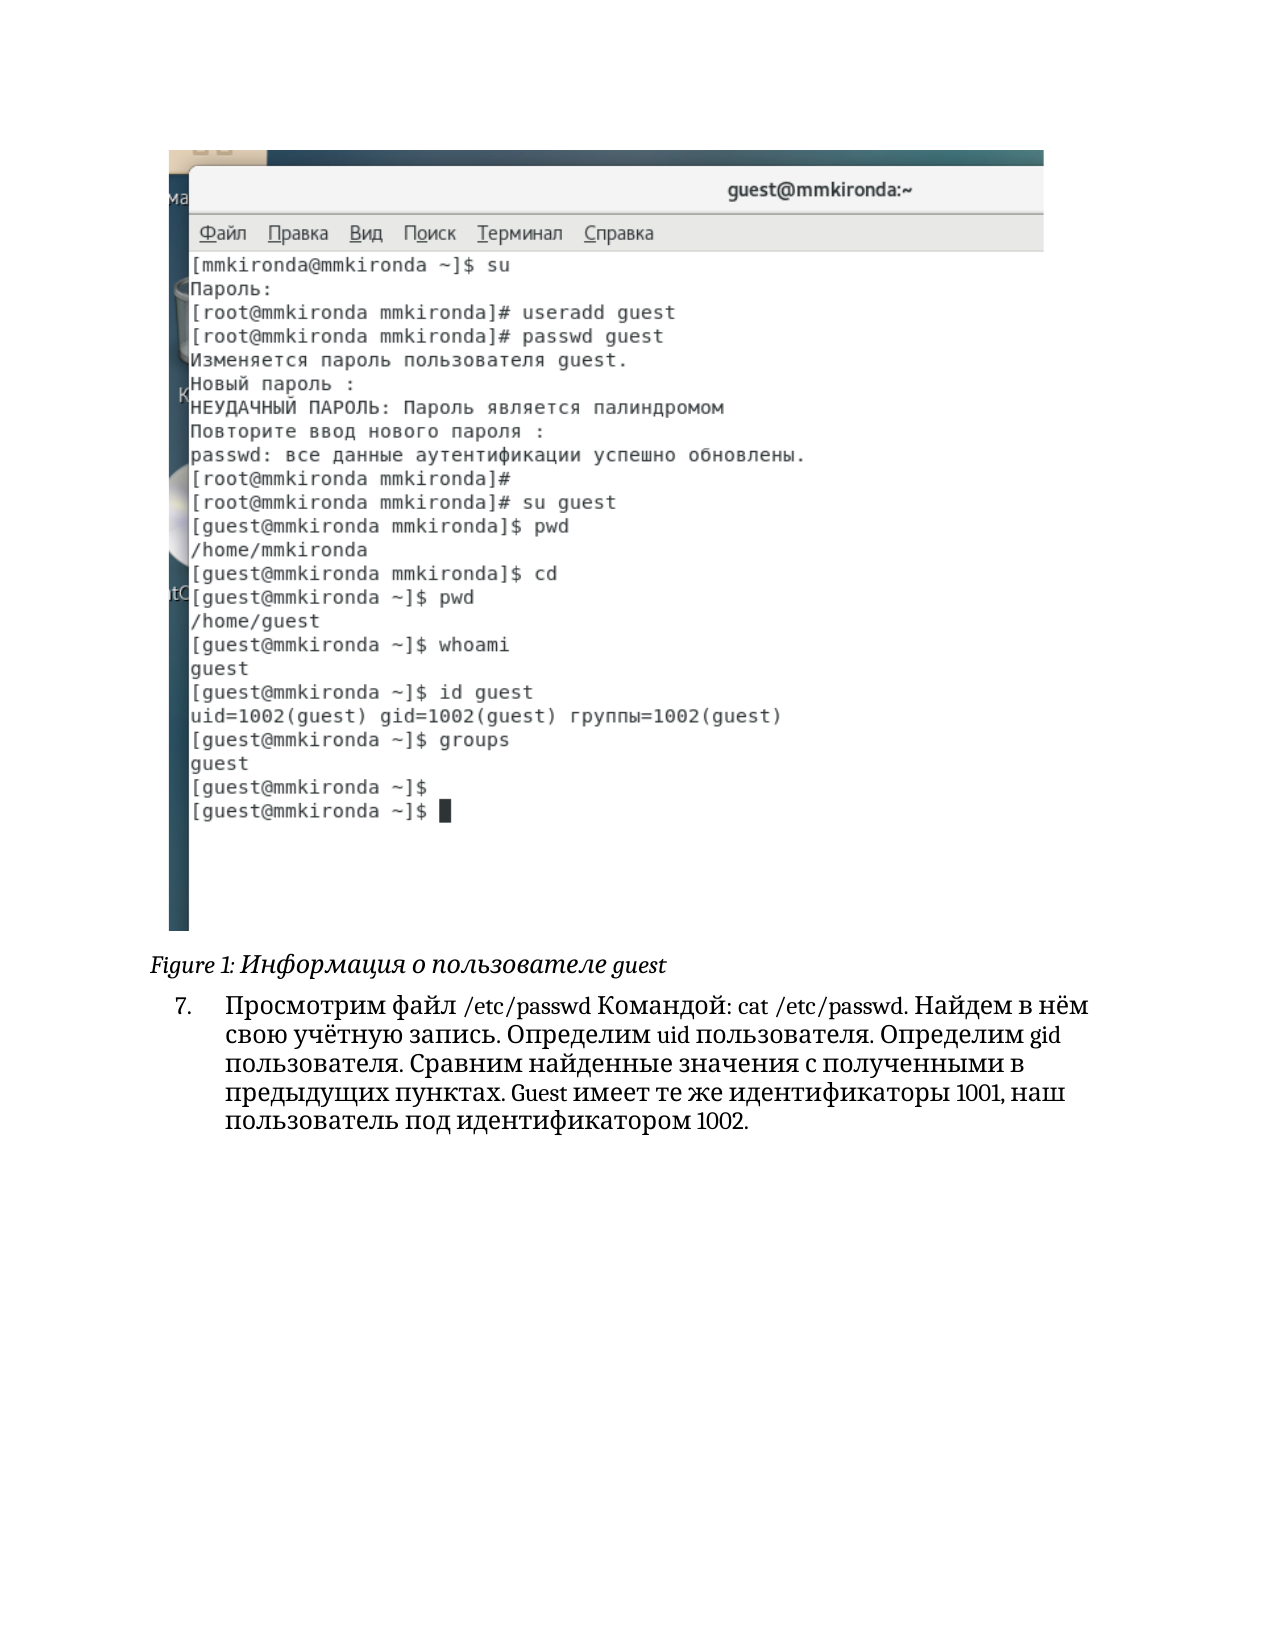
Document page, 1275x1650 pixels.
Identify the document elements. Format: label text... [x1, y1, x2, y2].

text Figure 1: Информация о пользователе guest [150, 951, 1125, 980]
list Просмотрим файл /etc/passwd Командой: cat /etc/passwd. Найдем в нём свою учётную запись. Определим uid пользователя. Определим gid пользователя. Сравним найденные значения с полученными в предыдущих пунктах. Guest имеет те же идентификаторы 1001, наш пользователь под идентификатором 1002. [175, 992, 1125, 1136]
picture [168, 150, 1044, 931]
